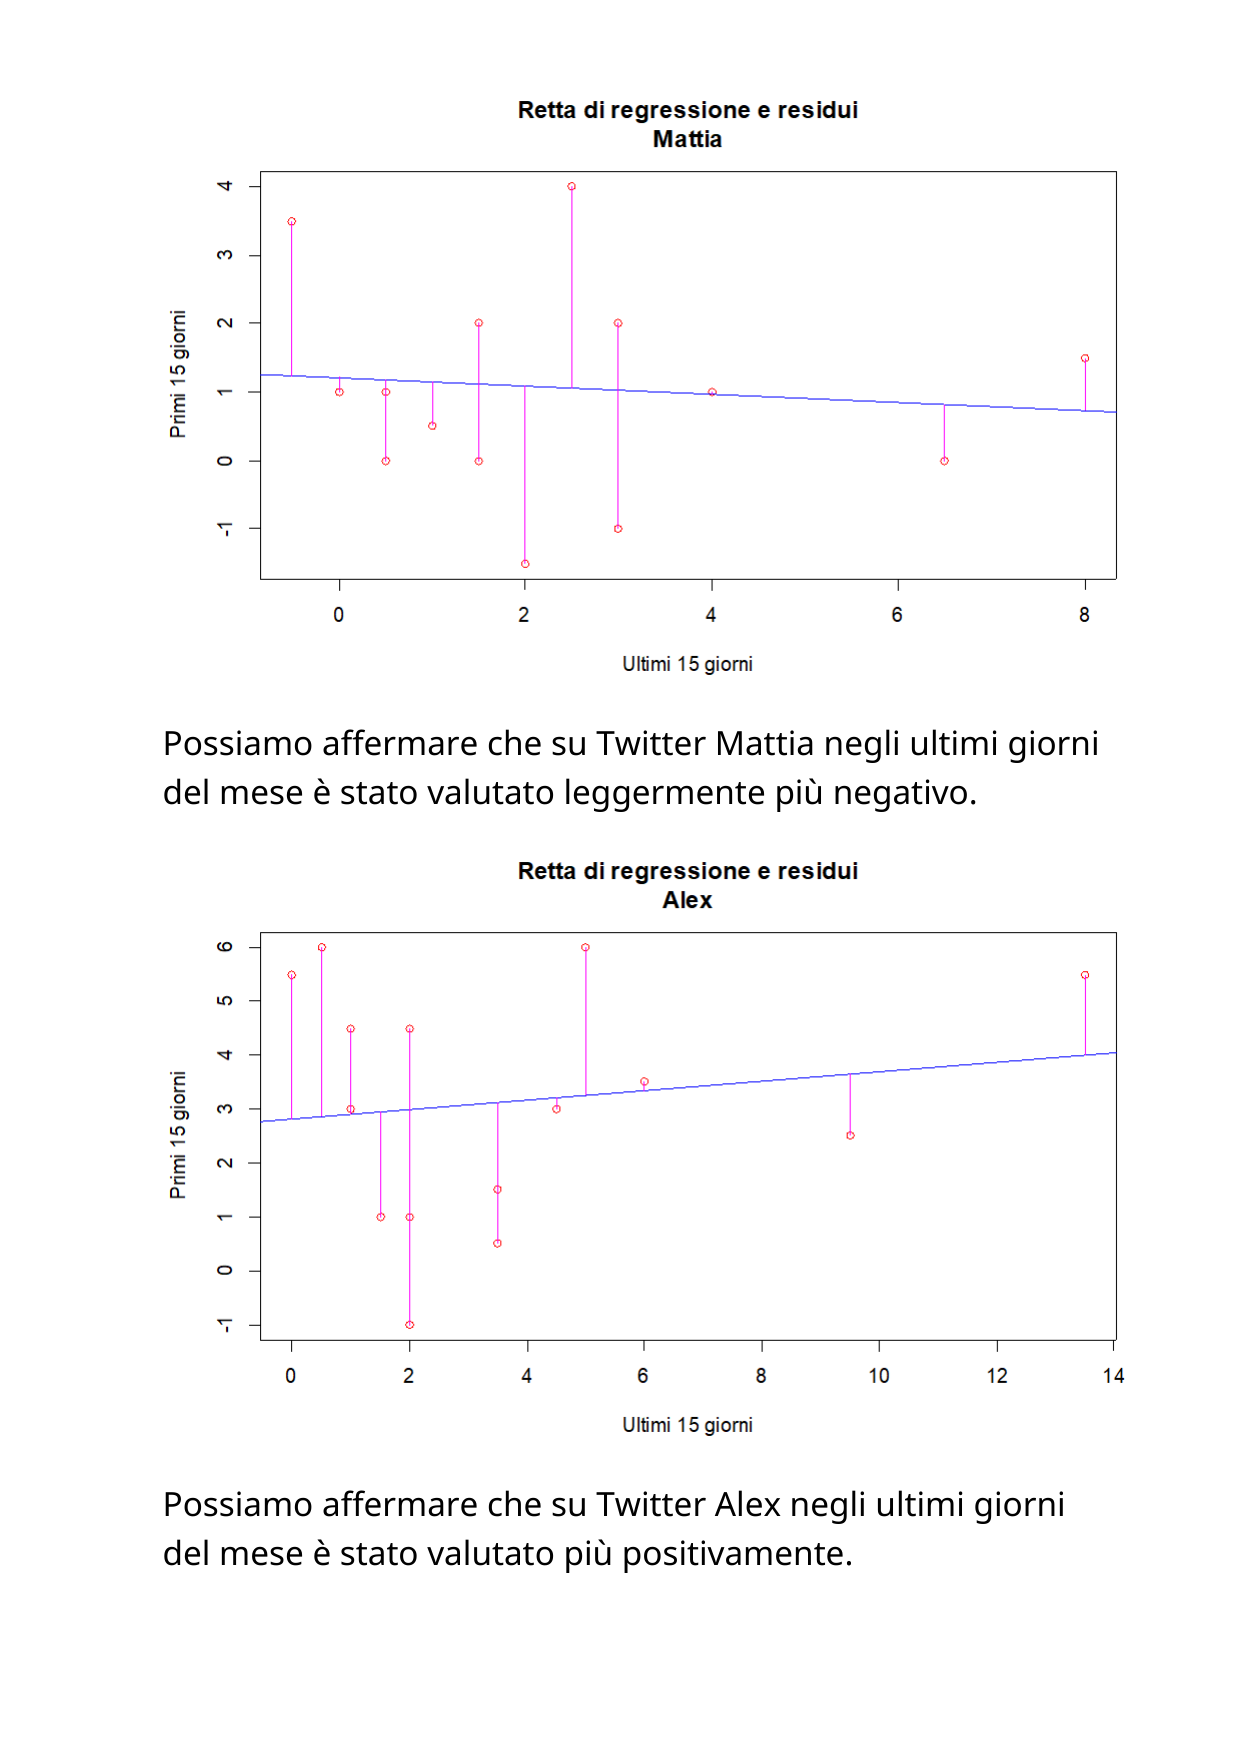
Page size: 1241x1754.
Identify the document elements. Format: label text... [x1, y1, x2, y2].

picture [162, 73, 1167, 701]
picture [162, 834, 1167, 1462]
text Possiamo affermare che su Twitter Mattia negli ultimi giorni del mese è stato valutato leggermente più negativo. [162, 720, 1122, 814]
text Possiamo affermare che su Twitter Alex negli ultimi giorni del mese è stato valutato più positivamente. [162, 1480, 1122, 1575]
